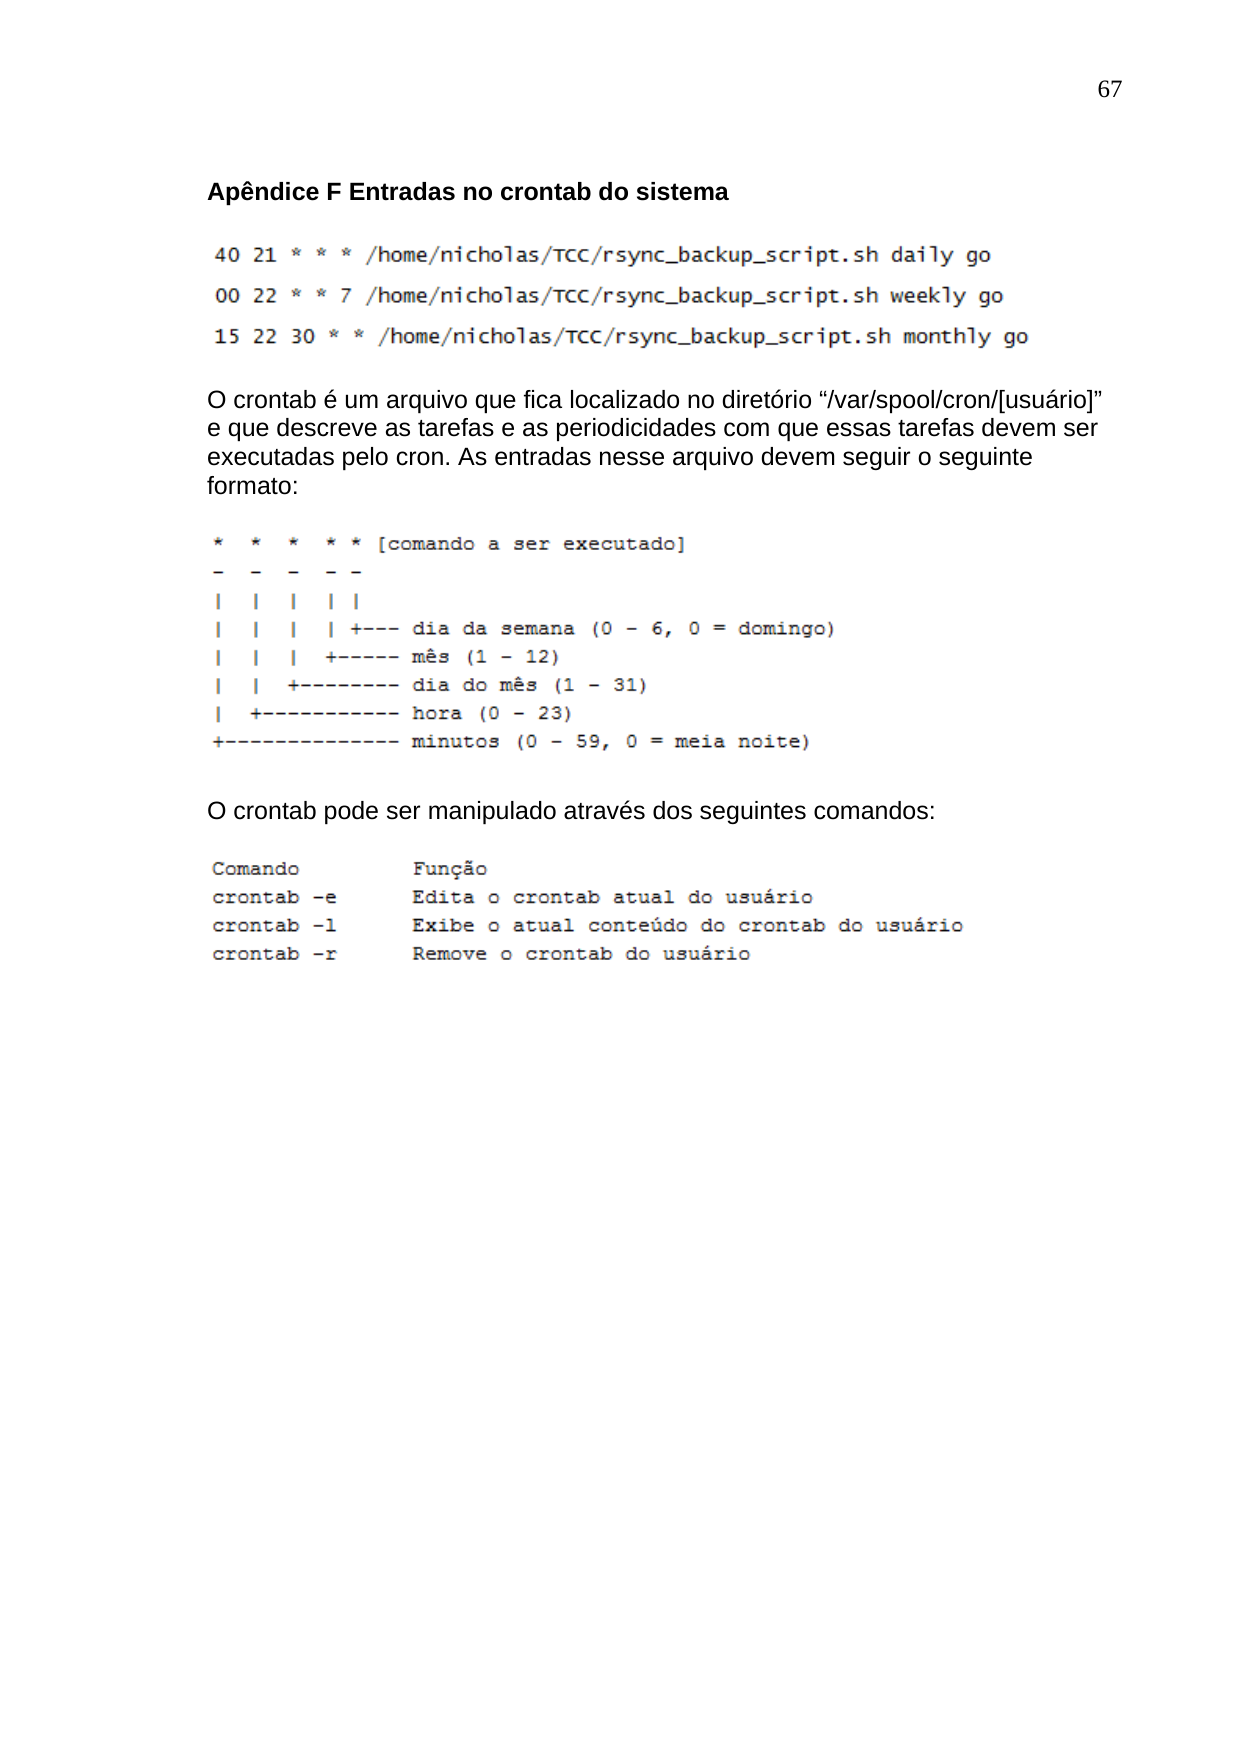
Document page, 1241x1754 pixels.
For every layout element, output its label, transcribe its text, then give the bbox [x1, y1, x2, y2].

picture [206, 528, 834, 768]
text O crontab pode ser manipulado através dos seguintes comandos: [207, 796, 1122, 825]
picture [206, 853, 970, 971]
text O crontab é um arquivo que fica localizado no diretório “/var/spool/cron/[usuário]” e que descreve as tarefas e as periodicidades com que essas tarefas devem ser executadas pelo cron. As entradas nesse arquivo devem seguir o seguinte formato: [207, 385, 1122, 500]
text Apêndice F Entradas no crontab do sistema [207, 177, 1122, 206]
picture [206, 237, 1038, 356]
